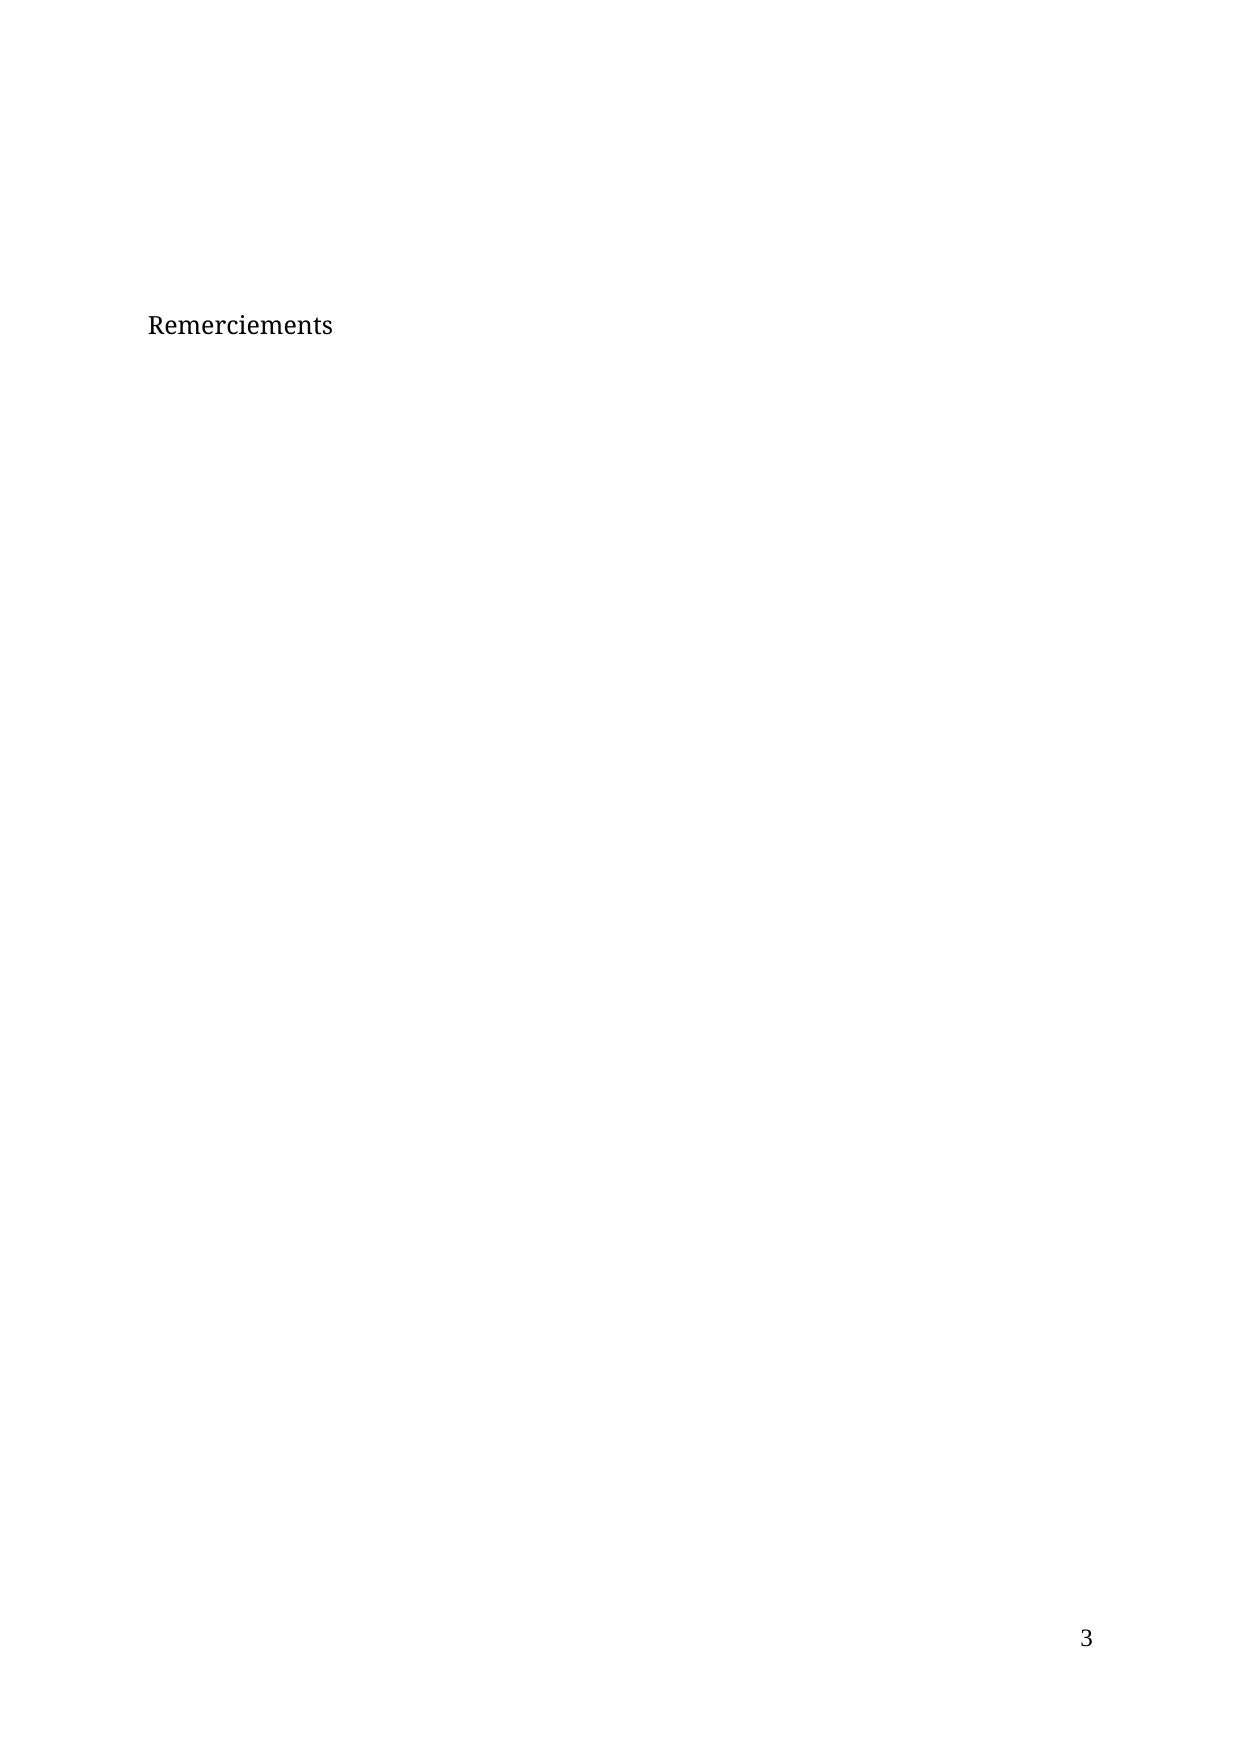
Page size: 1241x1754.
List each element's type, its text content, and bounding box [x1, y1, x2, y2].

text Remerciements [148, 308, 1093, 342]
